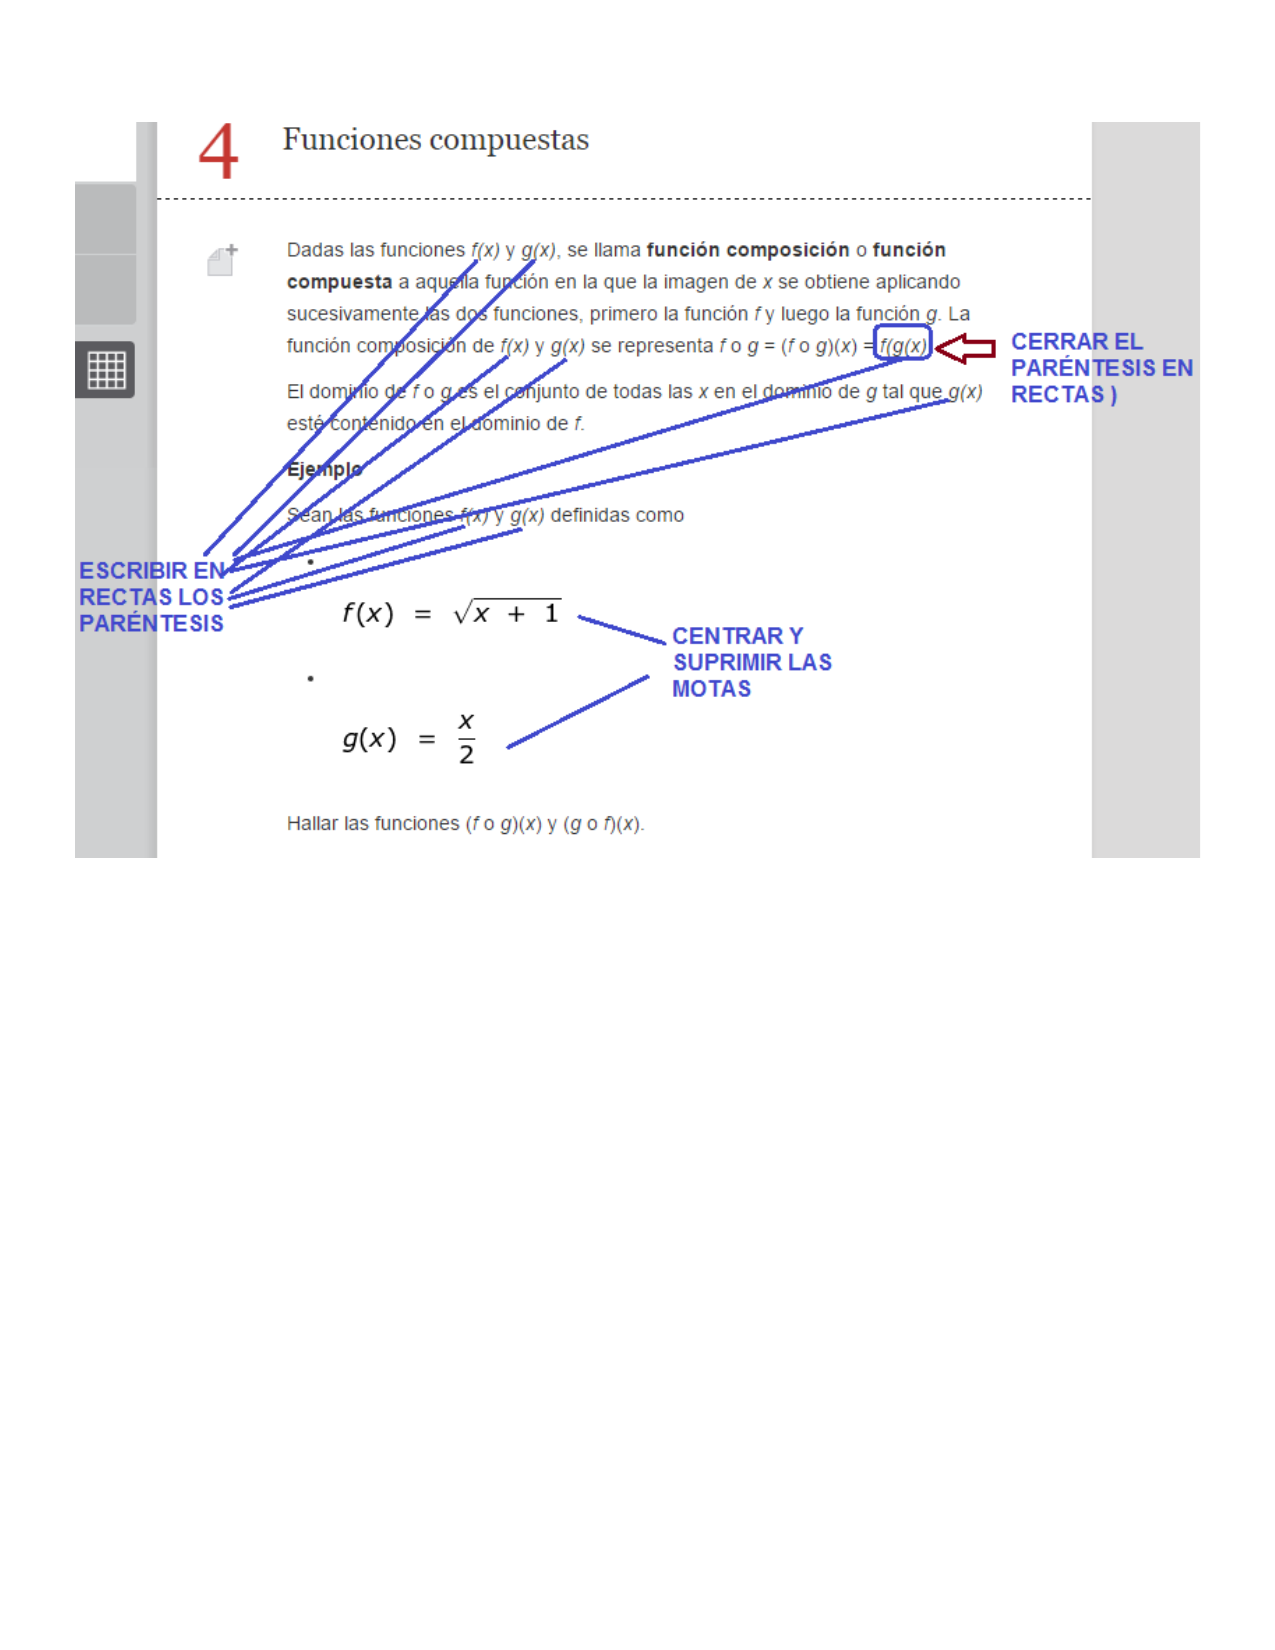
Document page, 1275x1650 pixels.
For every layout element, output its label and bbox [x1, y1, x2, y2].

picture [75, 122, 1200, 858]
